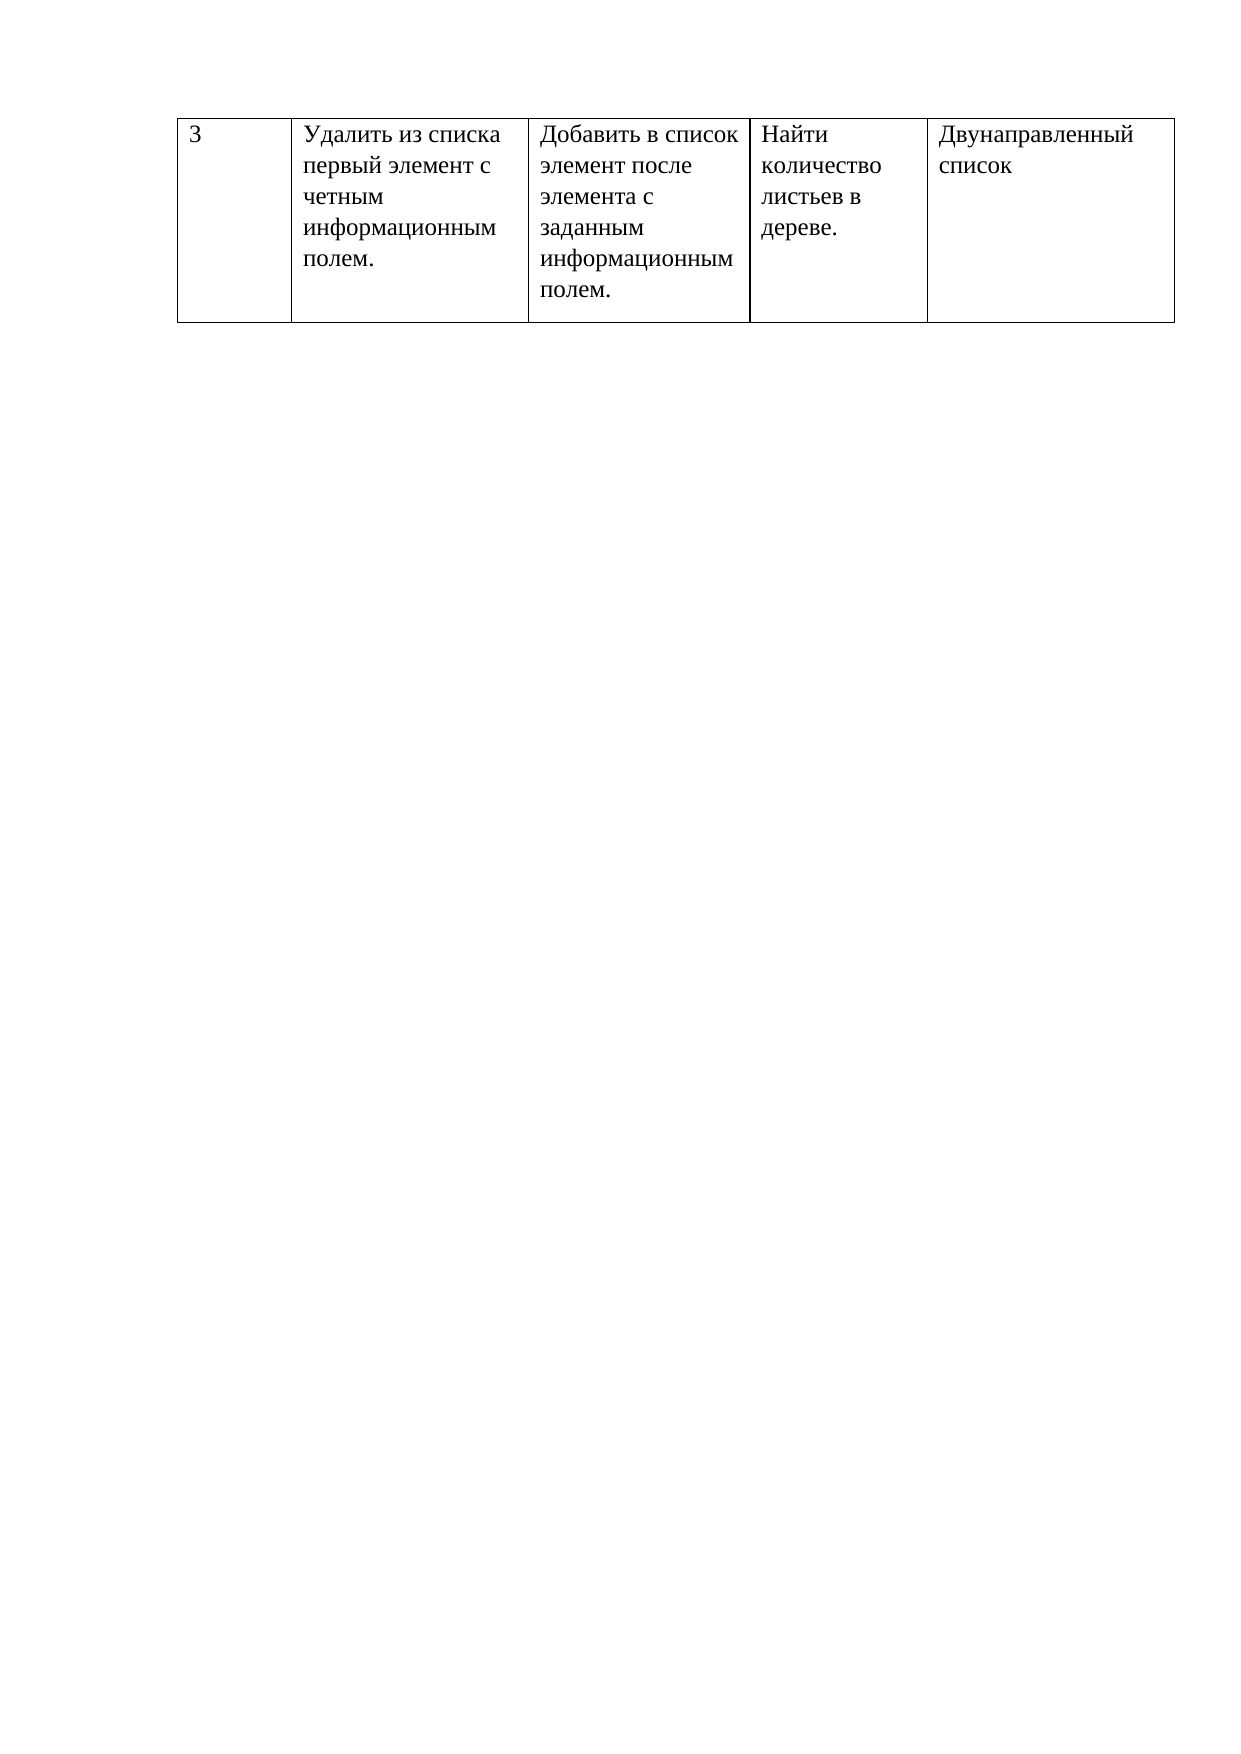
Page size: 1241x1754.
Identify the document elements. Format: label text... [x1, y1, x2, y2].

table_cell Найти количество листьев в дереве. [751, 119, 927, 322]
table_cell 3 [178, 119, 291, 322]
table_cell Двунаправленный список [928, 119, 1174, 322]
table_cell Удалить из списка первый элемент с четным информационным полем. [292, 119, 528, 322]
table_cell Добавить в список элемент после элемента с заданным информационным полем. [529, 119, 749, 322]
